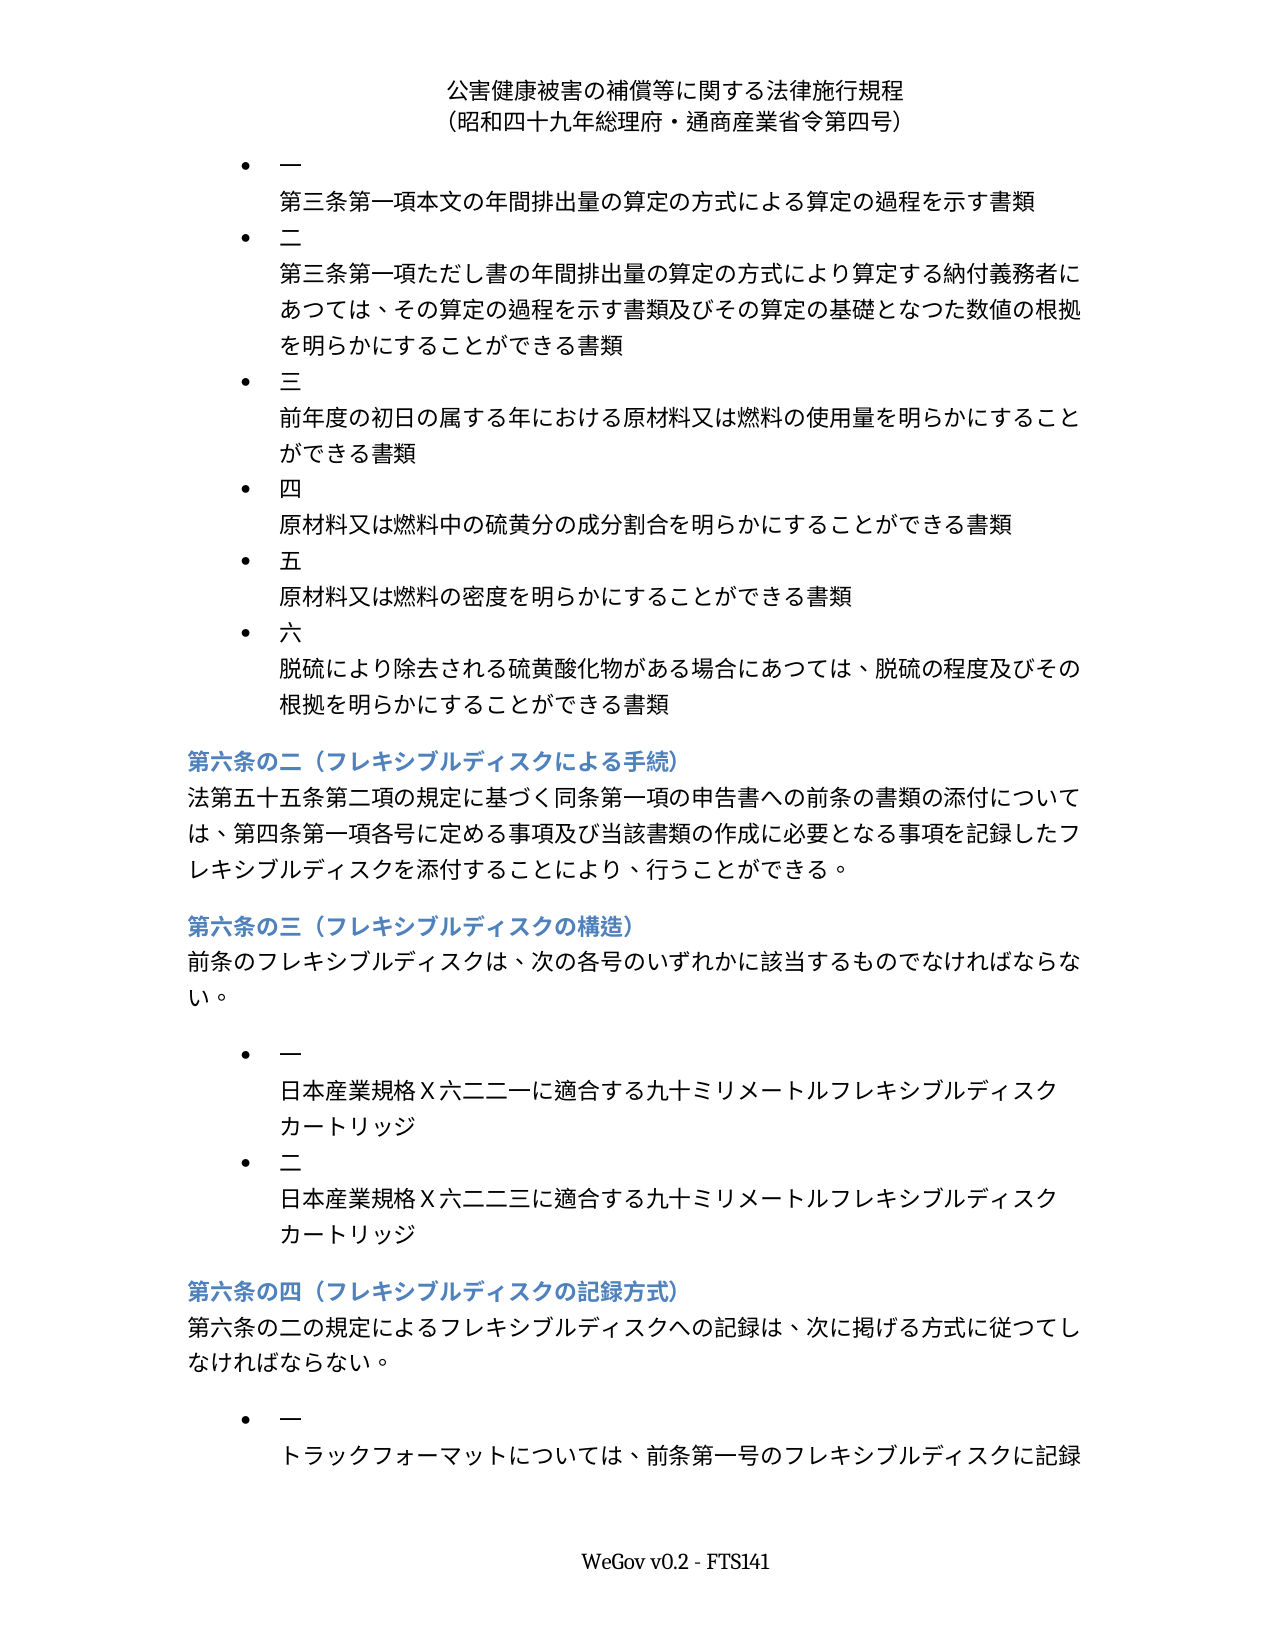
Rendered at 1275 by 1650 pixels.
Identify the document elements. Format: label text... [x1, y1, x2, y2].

list 一 日本産業規格Ｘ六二二一に適合する九十ミリメートルフレキシブルディスクカートリッジ [242, 1039, 1087, 1142]
text 前条のフレキシブルディスクは、次の各号のいずれかに該当するものでなければならない。 [187, 946, 1087, 1013]
list 三 前年度の初日の属する年における原材料又は燃料の使用量を明らかにすることができる書類 [242, 366, 1087, 469]
list 二 日本産業規格Ｘ六二二三に適合する九十ミリメートルフレキシブルディスクカートリッジ [242, 1147, 1087, 1250]
list 一 トラックフォーマットについては、前条第一号のフレキシブルディスクに記録する場合にあつては日本産業規格Ｘ六二二二、同条第二号のフレキシブルディスクに記録する場合にあつては日本産業規格Ｘ六二二五 [242, 1404, 1087, 1471]
list 五 原材料又は燃料の密度を明らかにすることができる書類 [242, 545, 1087, 612]
subtitle 第六条の三（フレキシブルディスクの構造） [187, 910, 1087, 942]
subtitle 第六条の二（フレキシブルディスクによる手続） [187, 746, 1087, 777]
list 一 第三条第一項本文の年間排出量の算定の方式による算定の過程を示す書類 [242, 150, 1087, 217]
text 第六条の二の規定によるフレキシブルディスクへの記録は、次に掲げる方式に従つてしなければならない。 [187, 1311, 1087, 1379]
text 法第五十五条第二項の規定に基づく同条第一項の申告書への前条の書類の添付については、第四条第一項各号に定める事項及び当該書類の作成に必要となる事項を記録したフレキシブルディスクを添付することにより、行うことができる。 [187, 782, 1087, 885]
subtitle 第六条の四（フレキシブルディスクの記録方式） [187, 1276, 1087, 1307]
list 二 第三条第一項ただし書の年間排出量の算定の方式により算定する納付義務者にあつては、その算定の過程を示す書類及びその算定の基礎となつた数値の根拠を明らかにすることができる書類 [242, 222, 1087, 361]
list 六 脱硫により除去される硫黄酸化物がある場合にあつては、脱硫の程度及びその根拠を明らかにすることができる書類 [242, 617, 1087, 720]
list 四 原材料又は燃料中の硫黄分の成分割合を明らかにすることができる書類 [242, 473, 1087, 541]
